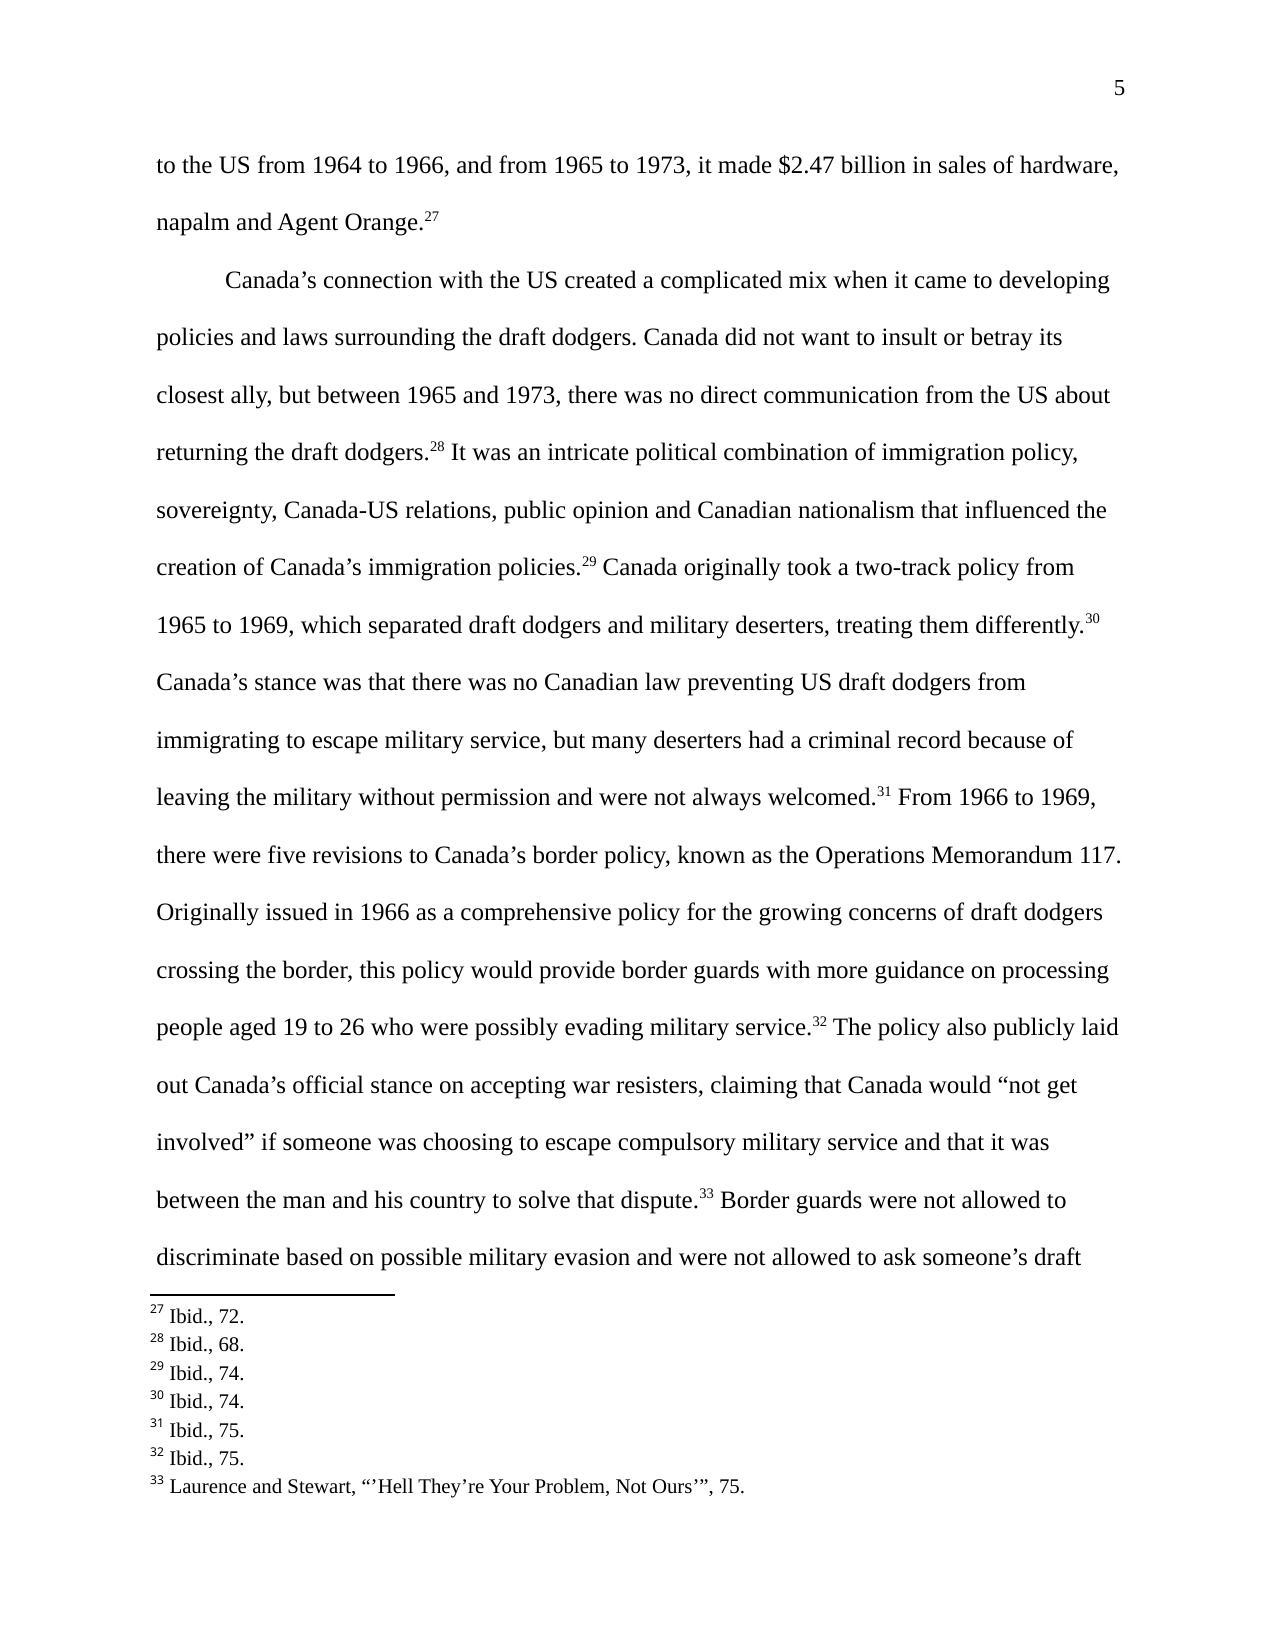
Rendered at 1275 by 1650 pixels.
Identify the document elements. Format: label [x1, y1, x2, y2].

text [156, 265, 1125, 1271]
text [156, 150, 1125, 236]
